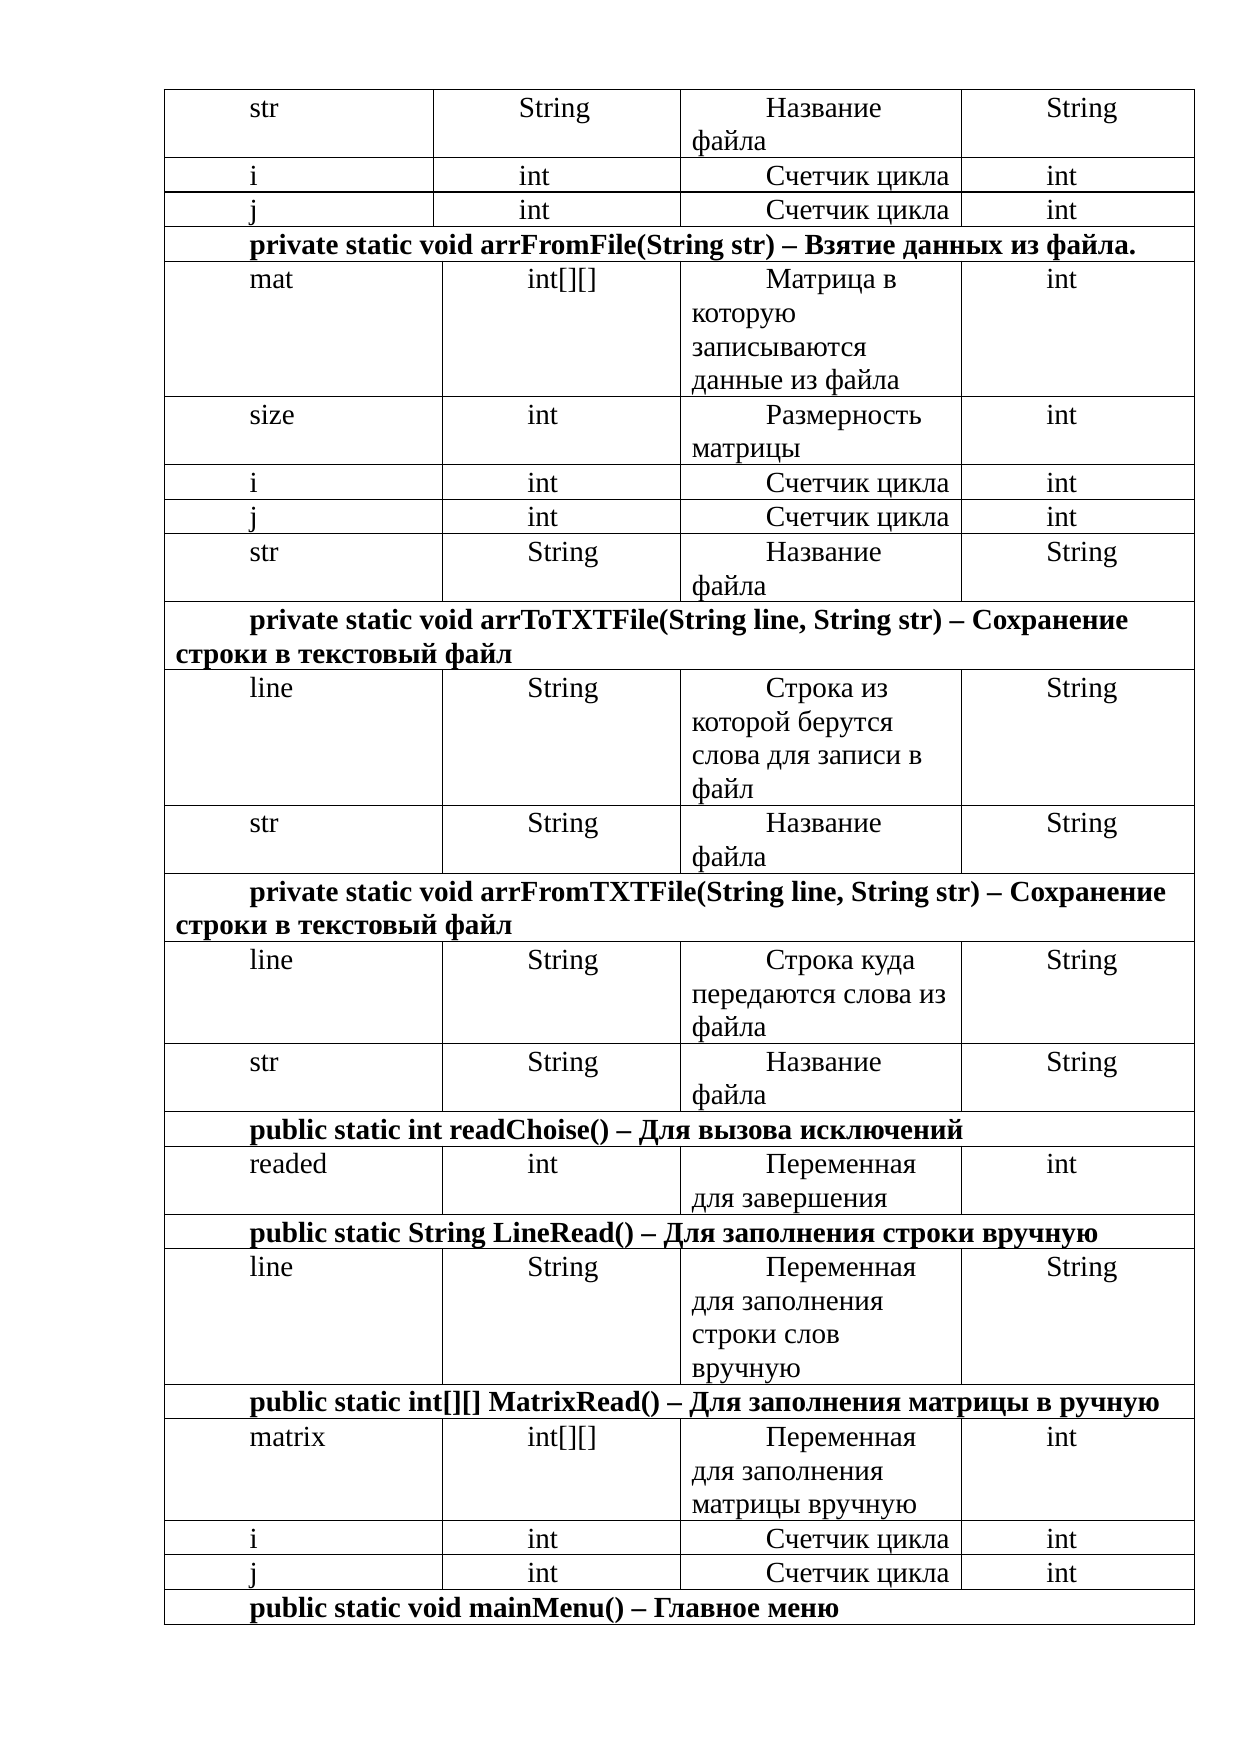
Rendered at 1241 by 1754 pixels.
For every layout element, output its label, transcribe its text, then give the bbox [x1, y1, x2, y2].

table_cell int [962, 500, 1194, 533]
table_cell String [962, 1044, 1194, 1111]
table_cell i [165, 1521, 442, 1554]
table_cell String [443, 806, 680, 873]
table_cell mat [165, 262, 442, 396]
table_cell String [962, 670, 1194, 804]
table_cell Счетчик цикла [681, 193, 961, 226]
table_cell private static void arrFromTXTFile(String line, String str) – Сохранение строки в текстовый файл [165, 874, 1194, 941]
table_cell String [443, 670, 680, 804]
table_cell j [165, 500, 442, 533]
table_cell public static void mainMenu() – Главное меню [165, 1590, 1194, 1623]
table_cell private static void arrToTXTFile(String line, String str) – Сохранение строки в текстовый файл [165, 602, 1194, 669]
table_cell Размерность матрицы [681, 397, 961, 464]
table_cell int [962, 465, 1194, 498]
table_cell String [443, 1044, 680, 1111]
table_cell i [165, 158, 433, 191]
table_cell int [443, 465, 680, 498]
table_cell Строка из которой берутся слова для записи в файл [681, 670, 961, 804]
table_cell str [165, 90, 433, 157]
table_cell String [443, 942, 680, 1043]
table_cell int [962, 1521, 1194, 1554]
table_cell private static void arrFromFile(String str) – Взятие данных из файла. [165, 227, 1194, 261]
table_cell j [165, 193, 433, 226]
table_cell Счетчик цикла [681, 1521, 961, 1554]
table_cell Название файла [681, 534, 961, 601]
table_cell line [165, 670, 442, 804]
table_cell int[][] [443, 262, 680, 396]
table_cell String [443, 534, 680, 601]
table_cell int [443, 1555, 680, 1589]
table_cell Матрица в которую записываются данные из файла [681, 262, 961, 396]
table_cell String [962, 534, 1194, 601]
table_cell public static String LineRead() – Для заполнения строки вручную [165, 1215, 1194, 1248]
table_cell int [443, 500, 680, 533]
table_cell Переменная для заполнения строки слов вручную [681, 1249, 961, 1383]
table_cell String [962, 942, 1194, 1043]
table_cell int [962, 1147, 1194, 1214]
table_cell String [962, 806, 1194, 873]
table_cell j [165, 1555, 442, 1589]
table_cell line [165, 1249, 442, 1383]
table_cell str [165, 806, 442, 873]
table_cell int [443, 1521, 680, 1554]
table_cell size [165, 397, 442, 464]
table_cell public static int readChoise() – Для вызова исключений [165, 1112, 1194, 1146]
table_cell i [165, 465, 442, 498]
table_cell int [443, 397, 680, 464]
table_cell String [443, 1249, 680, 1383]
table_cell int [962, 1555, 1194, 1589]
table_cell int [962, 1419, 1194, 1520]
table_cell str [165, 1044, 442, 1111]
table_cell Строка куда передаются слова из файла [681, 942, 961, 1043]
table_cell String [962, 1249, 1194, 1383]
table_cell matrix [165, 1419, 442, 1520]
table_cell Счетчик цикла [681, 1555, 961, 1589]
table_cell int[][] [443, 1419, 680, 1520]
table_cell int [434, 158, 680, 191]
table_cell String [434, 90, 680, 157]
table_cell int [434, 193, 680, 226]
table_cell readed [165, 1147, 442, 1214]
table_cell Переменная для завершения [681, 1147, 961, 1214]
table_cell public static int[][] MatrixRead() – Для заполнения матрицы в ручную [165, 1385, 1194, 1418]
table_cell Счетчик цикла [681, 500, 961, 533]
table_cell Название файла [681, 1044, 961, 1111]
table_cell String [962, 90, 1194, 157]
table_cell Счетчик цикла [681, 465, 961, 498]
table_cell str [165, 534, 442, 601]
table_cell int [962, 193, 1194, 226]
table_cell Название файла [681, 806, 961, 873]
table_cell int [443, 1147, 680, 1214]
table_cell Переменная для заполнения матрицы вручную [681, 1419, 961, 1520]
table_cell Название файла [681, 90, 961, 157]
table_cell int [962, 397, 1194, 464]
table_cell line [165, 942, 442, 1043]
table_cell Счетчик цикла [681, 158, 961, 191]
table_cell int [962, 262, 1194, 396]
table_cell int [962, 158, 1194, 191]
